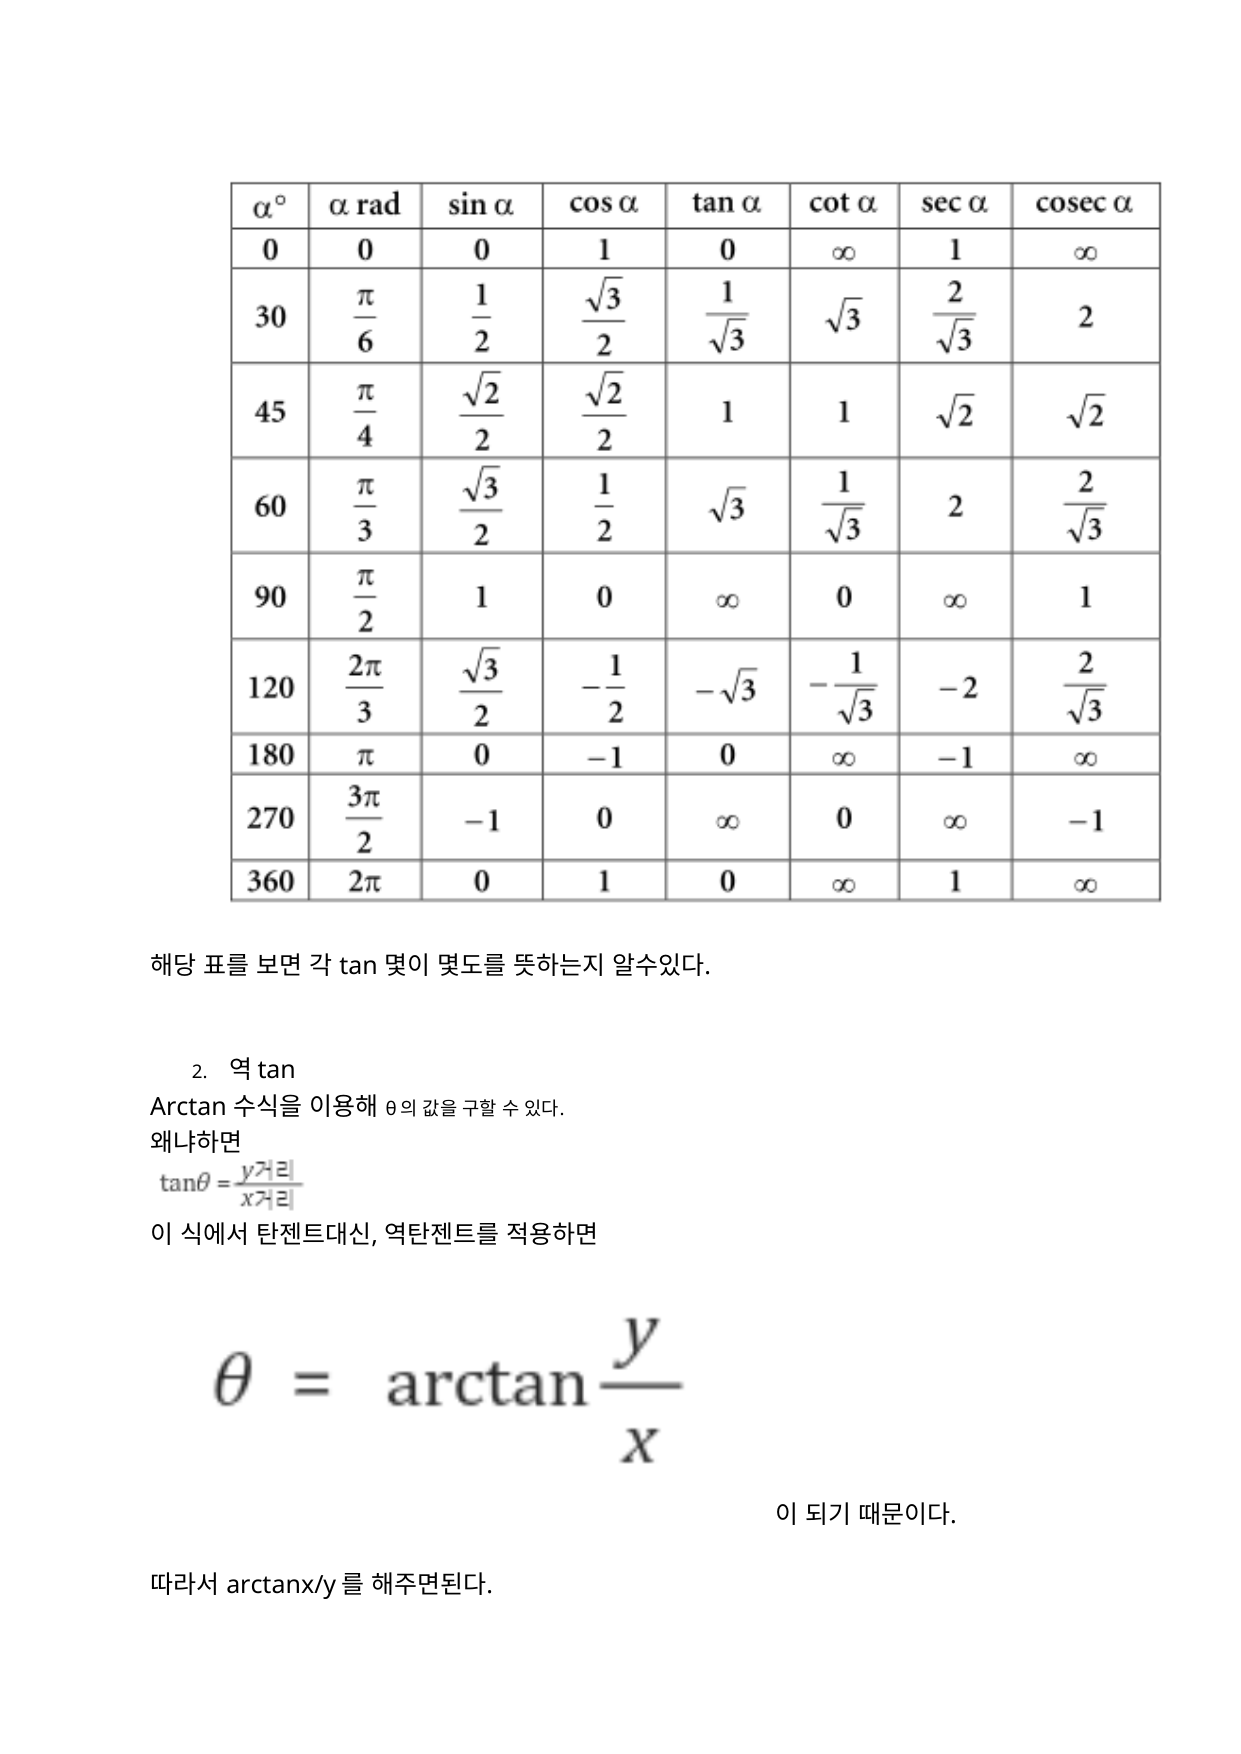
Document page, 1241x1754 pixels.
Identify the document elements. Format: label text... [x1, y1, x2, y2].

picture [229, 177, 1169, 912]
text 왜냐하면 [150, 1122, 1090, 1158]
picture [150, 1250, 775, 1524]
text 따라서 arctanx/y를 해주면된다. [150, 1565, 1090, 1601]
text 이 식에서 탄젠트대신, 역탄젠트를 적용하면 [150, 1214, 1090, 1251]
text 해당 표를 보면 각 tan 몇이 몇도를 뜻하는지 알수있다. [150, 945, 1090, 982]
picture [150, 1158, 319, 1215]
list 역tan [192, 1050, 1090, 1086]
text Arctan 수식을 이용해 θ의 값을 구할 수 있다. [150, 1086, 1090, 1122]
